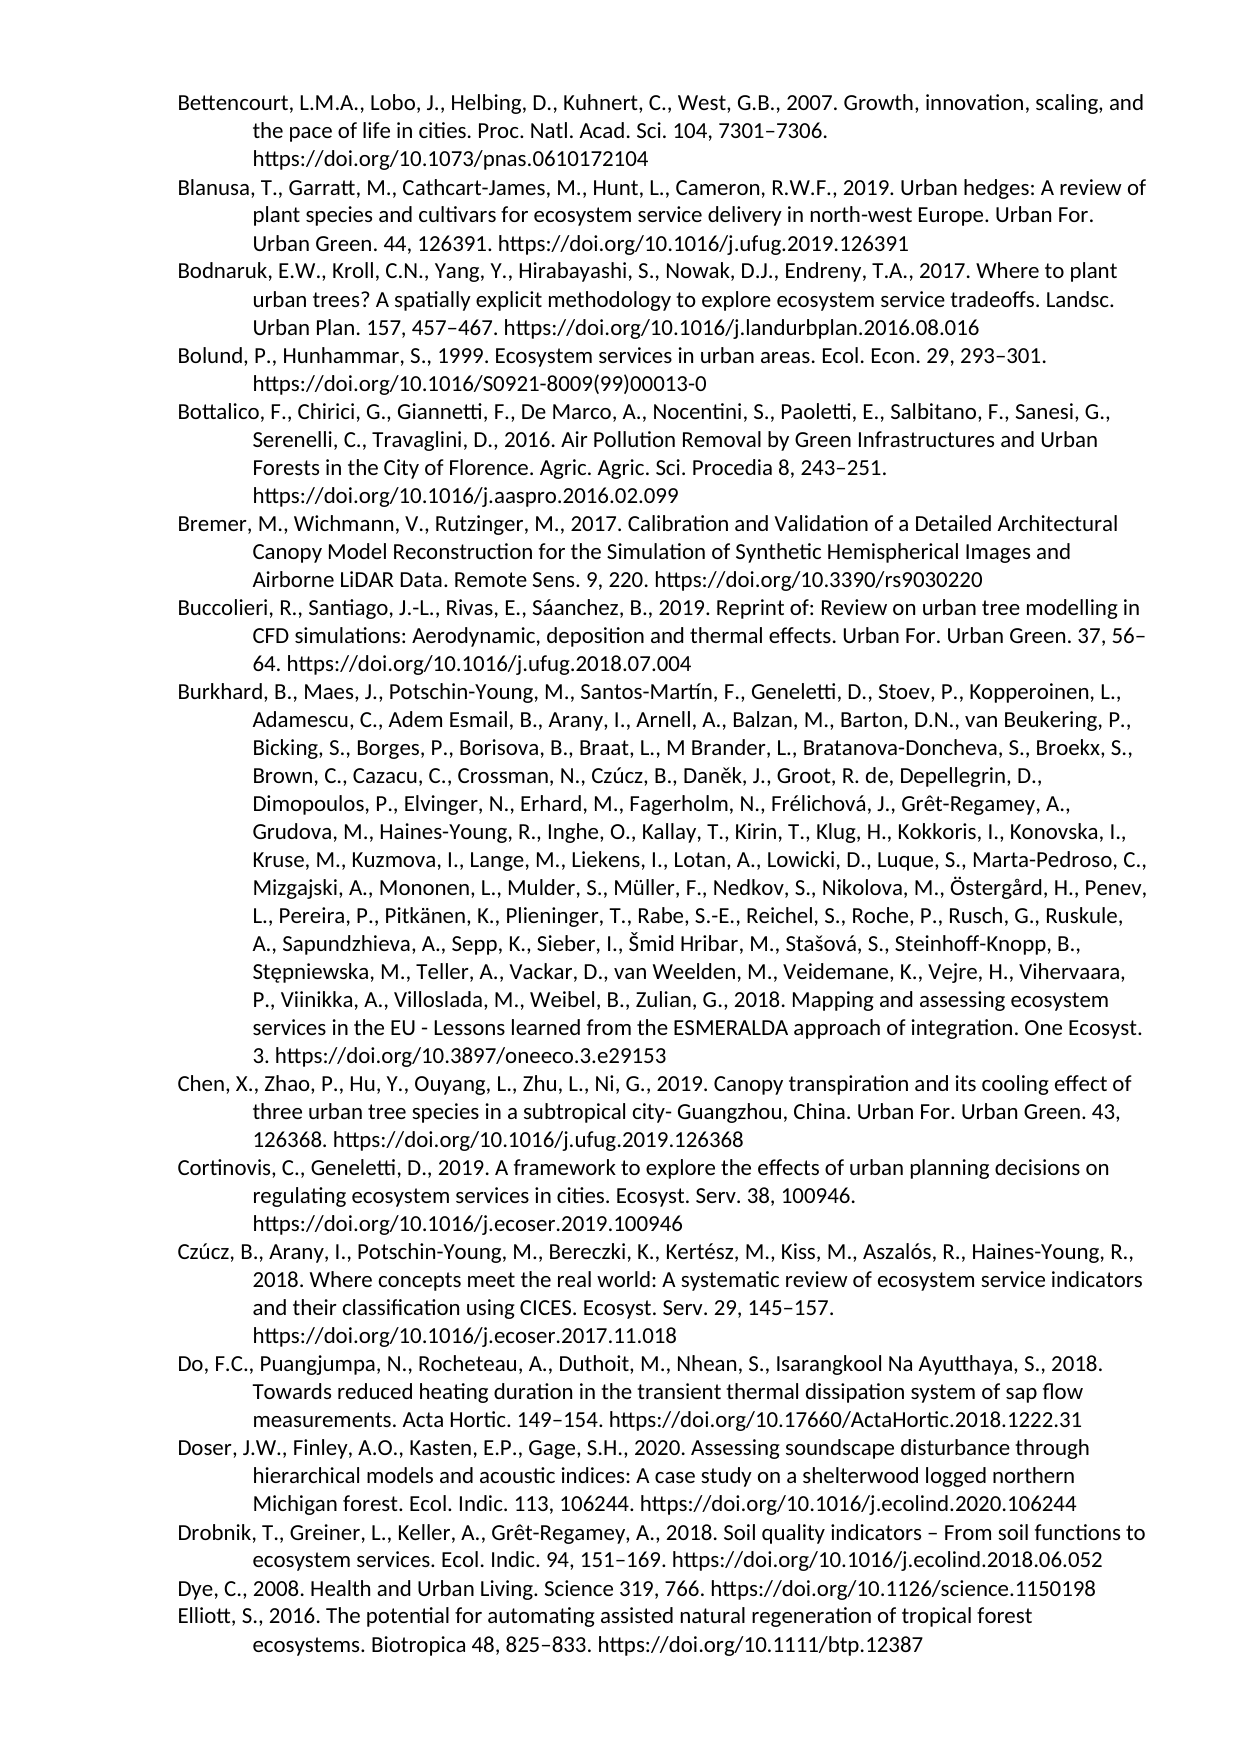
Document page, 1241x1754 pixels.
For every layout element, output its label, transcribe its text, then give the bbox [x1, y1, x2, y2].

text Bolund, P., Hunhammar, S., 1999. Ecosystem services in urban areas. Ecol. Econ. 29, 293–301. https://doi.org/10.1016/S0921-8009(99)00013-0 [177, 341, 1152, 397]
text Dye, C., 2008. Health and Urban Living. Science 319, 766. https://doi.org/10.1126/science.1150198 [177, 1574, 1152, 1602]
text Do, F.C., Puangjumpa, N., Rocheteau, A., Duthoit, M., Nhean, S., Isarangkool Na Ayutthaya, S., 2018. Towards reduced heating duration in the transient thermal dissipation system of sap flow measurements. Acta Hortic. 149–154. https://doi.org/10.17660/ActaHortic.2018.1222.31 [177, 1349, 1152, 1433]
text Doser, J.W., Finley, A.O., Kasten, E.P., Gage, S.H., 2020. Assessing soundscape disturbance through hierarchical models and acoustic indices: A case study on a shelterwood logged northern Michigan forest. Ecol. Indic. 113, 106244. https://doi.org/10.1016/j.ecolind.2020.106244 [177, 1433, 1152, 1518]
text Cortinovis, C., Geneletti, D., 2019. A framework to explore the effects of urban planning decisions on regulating ecosystem services in cities. Ecosyst. Serv. 38, 100946. https://doi.org/10.1016/j.ecoser.2019.100946 [177, 1153, 1152, 1237]
text Burkhard, B., Maes, J., Potschin-Young, M., Santos-Martín, F., Geneletti, D., Stoev, P., Kopperoinen, L., Adamescu, C., Adem Esmail, B., Arany, I., Arnell, A., Balzan, M., Barton, D.N., van Beukering, P., Bicking, S., Borges, P., Borisova, B., Braat, L., M Brander, L., Bratanova-Doncheva, S., Broekx, S., Brown, C., Cazacu, C., Crossman, N., Czúcz, B., Daněk, J., Groot, R. de, Depellegrin, D., Dimopoulos, P., Elvinger, N., Erhard, M., Fagerholm, N., Frélichová, J., Grêt-Regamey, A., Grudova, M., Haines-Young, R., Inghe, O., Kallay, T., Kirin, T., Klug, H., Kokkoris, I., Konovska, I., Kruse, M., Kuzmova, I., Lange, M., Liekens, I., Lotan, A., Lowicki, D., Luque, S., Marta-Pedroso, C., Mizgajski, A., Mononen, L., Mulder, S., Müller, F., Nedkov, S., Nikolova, M., Östergård, H., Penev, L., Pereira, P., Pitkänen, K., Plieninger, T., Rabe, S.-E., Reichel, S., Roche, P., Rusch, G., Ruskule, A., Sapundzhieva, A., Sepp, K., Sieber, I., Šmid Hribar, M., Stašová, S., Steinhoff-Knopp, B., Stępniewska, M., Teller, A., Vackar, D., van Weelden, M., Veidemane, K., Vejre, H., Vihervaara, P., Viinikka, A., Villoslada, M., Weibel, B., Zulian, G., 2018. Mapping and assessing ecosystem services in the EU - Lessons learned from the ESMERALDA approach of integration. One Ecosyst. 3. https://doi.org/10.3897/oneeco.3.e29153 [177, 677, 1152, 1069]
text Bodnaruk, E.W., Kroll, C.N., Yang, Y., Hirabayashi, S., Nowak, D.J., Endreny, T.A., 2017. Where to plant urban trees? A spatially explicit methodology to explore ecosystem service tradeoffs. Landsc. Urban Plan. 157, 457–467. https://doi.org/10.1016/j.landurbplan.2016.08.016 [177, 257, 1152, 341]
text Buccolieri, R., Santiago, J.-L., Rivas, E., Sáanchez, B., 2019. Reprint of: Review on urban tree modelling in CFD simulations: Aerodynamic, deposition and thermal effects. Urban For. Urban Green. 37, 56–64. https://doi.org/10.1016/j.ufug.2018.07.004 [177, 593, 1152, 677]
text Elliott, S., 2016. The potential for automating assisted natural regeneration of tropical forest ecosystems. Biotropica 48, 825–833. https://doi.org/10.1111/btp.12387 [177, 1602, 1152, 1658]
text Czúcz, B., Arany, I., Potschin-Young, M., Bereczki, K., Kertész, M., Kiss, M., Aszalós, R., Haines-Young, R., 2018. Where concepts meet the real world: A systematic review of ecosystem service indicators and their classification using CICES. Ecosyst. Serv. 29, 145–157. https://doi.org/10.1016/j.ecoser.2017.11.018 [177, 1237, 1152, 1349]
text Bettencourt, L.M.A., Lobo, J., Helbing, D., Kuhnert, C., West, G.B., 2007. Growth, innovation, scaling, and the pace of life in cities. Proc. Natl. Acad. Sci. 104, 7301–7306. https://doi.org/10.1073/pnas.0610172104 [177, 88, 1152, 173]
text Drobnik, T., Greiner, L., Keller, A., Grêt-Regamey, A., 2018. Soil quality indicators – From soil functions to ecosystem services. Ecol. Indic. 94, 151–169. https://doi.org/10.1016/j.ecolind.2018.06.052 [177, 1518, 1152, 1574]
text Blanusa, T., Garratt, M., Cathcart-James, M., Hunt, L., Cameron, R.W.F., 2019. Urban hedges: A review of plant species and cultivars for ecosystem service delivery in north-west Europe. Urban For. Urban Green. 44, 126391. https://doi.org/10.1016/j.ufug.2019.126391 [177, 173, 1152, 257]
text Bottalico, F., Chirici, G., Giannetti, F., De Marco, A., Nocentini, S., Paoletti, E., Salbitano, F., Sanesi, G., Serenelli, C., Travaglini, D., 2016. Air Pollution Removal by Green Infrastructures and Urban Forests in the City of Florence. Agric. Agric. Sci. Procedia 8, 243–251. https://doi.org/10.1016/j.aaspro.2016.02.099 [177, 397, 1152, 509]
text Bremer, M., Wichmann, V., Rutzinger, M., 2017. Calibration and Validation of a Detailed Architectural Canopy Model Reconstruction for the Simulation of Synthetic Hemispherical Images and Airborne LiDAR Data. Remote Sens. 9, 220. https://doi.org/10.3390/rs9030220 [177, 509, 1152, 593]
text Chen, X., Zhao, P., Hu, Y., Ouyang, L., Zhu, L., Ni, G., 2019. Canopy transpiration and its cooling effect of three urban tree species in a subtropical city- Guangzhou, China. Urban For. Urban Green. 43, 126368. https://doi.org/10.1016/j.ufug.2019.126368 [177, 1069, 1152, 1153]
